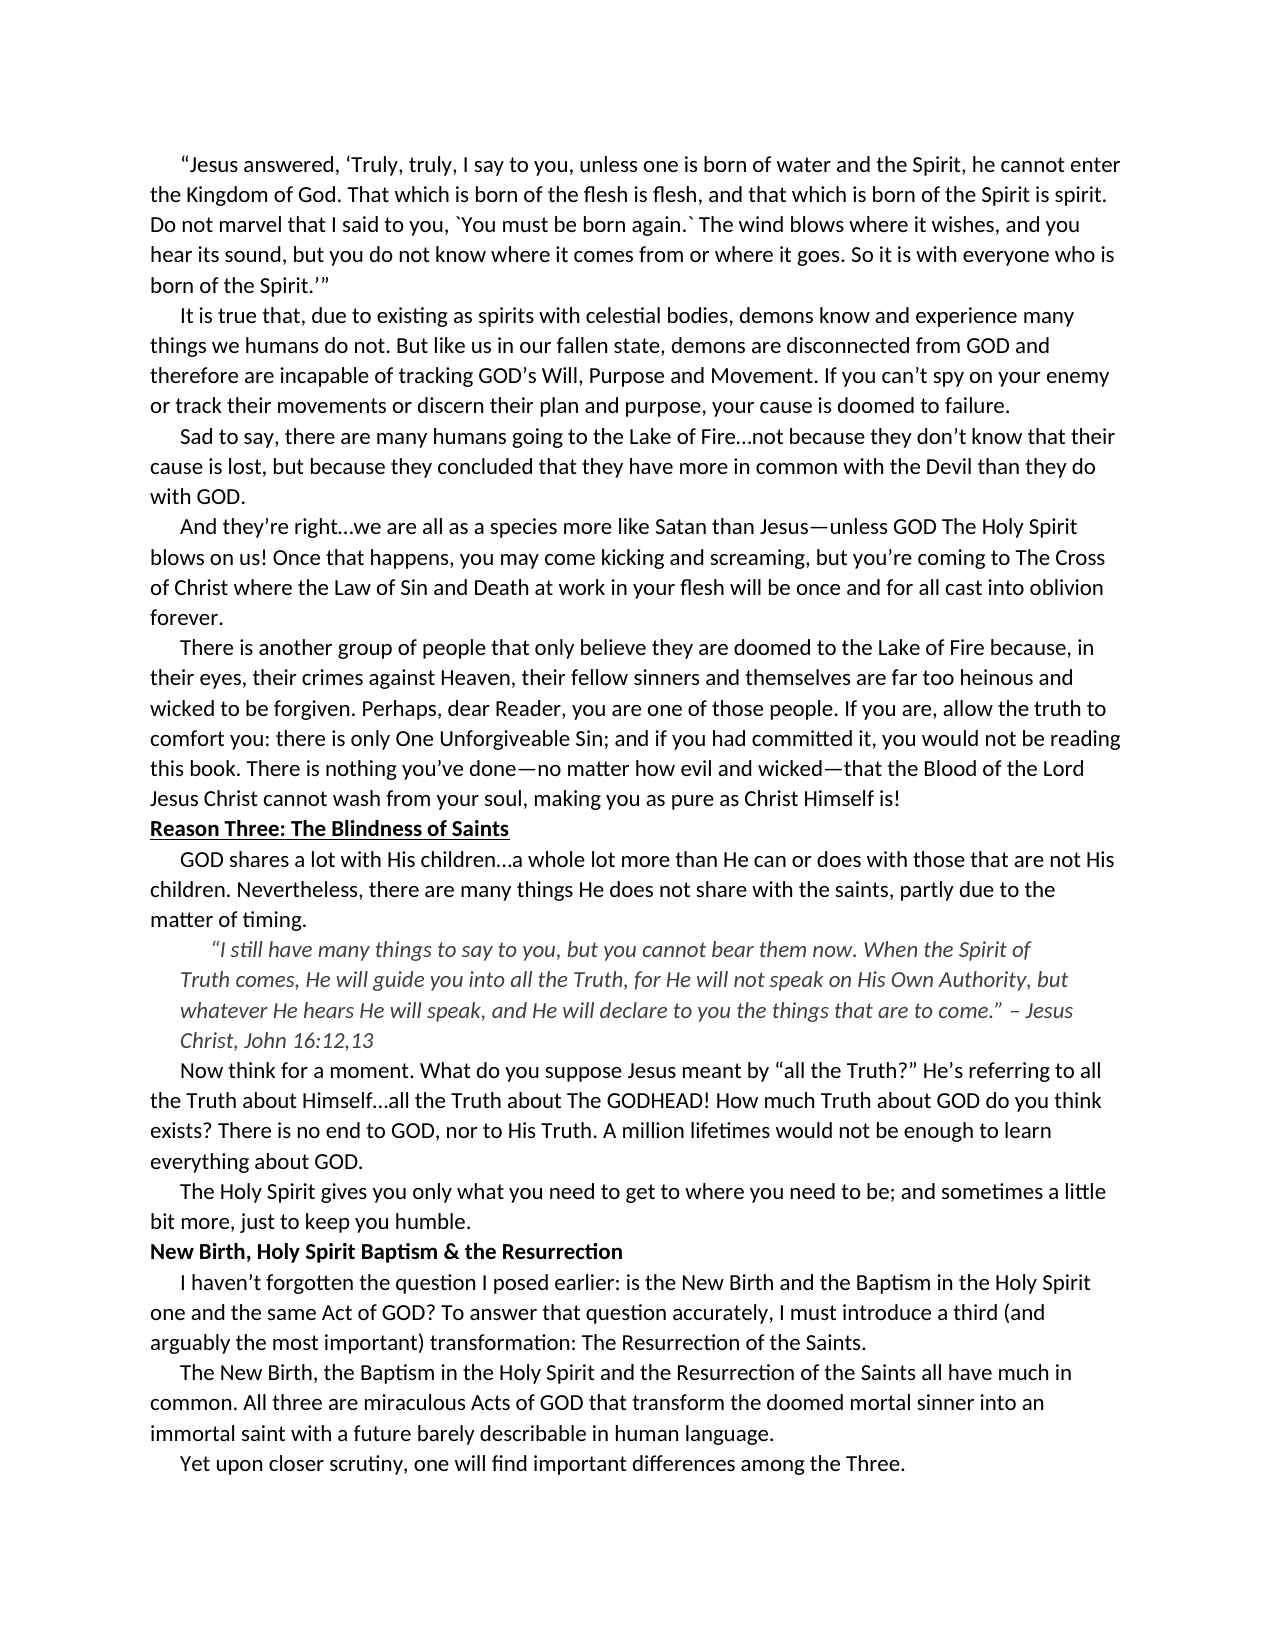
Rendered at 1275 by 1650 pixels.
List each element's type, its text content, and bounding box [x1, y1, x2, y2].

text Sad to say, there are many humans going to the Lake of Fire…not because they don’t know that their cause is lost, but because they concluded that they have more in common with the Devil than they do with GOD. [150, 422, 1125, 510]
text Yet upon closer scrutiny, one will find important differences among the Three. [150, 1449, 1125, 1477]
text “I still have many things to say to you, but you cannot bear them now. When the Spirit of Truth comes, He will guide you into all the Truth, for He will not speak on His Own Authority, but whatever He hears He will speak, and He will declare to you the things that are to come.” – Jesus Christ, John 16:12,13 [180, 935, 1080, 1054]
text The New Birth, the Baptism in the Holy Spirit and the Resurrection of the Saints all have much in common. All three are miraculous Acts of GOD that transform the doomed mortal sinner into an immortal saint with a future barely describable in human language. [150, 1358, 1125, 1447]
text I haven’t forgotten the question I posed earlier: is the New Birth and the Baptism in the Holy Spirit one and the same Act of GOD? To answer that question accurately, I must introduce a third (and arguably the most important) transformation: The Resurrection of the Saints. [150, 1268, 1125, 1356]
text New Birth, Holy Spirit Baptism & the Resurrection [150, 1237, 1125, 1266]
text There is another group of people that only believe they are doomed to the Lake of Fire because, in their eyes, their crimes against Heaven, their fellow sinners and themselves are far too heinous and wicked to be forgiven. Perhaps, dear Reader, you are one of those people. If you are, allow the truth to comfort you: there is only One Unforgiveable Sin; and if you had committed it, you would not be reading this book. There is nothing you’ve done—no matter how evil and wicked—that the Blood of the Lord Jesus Christ cannot wash from your soul, making you as pure as Christ Himself is! [150, 633, 1125, 812]
text Now think for a moment. What do you suppose Jesus meant by “all the Truth?” He’s referring to all the Truth about Himself…all the Truth about The GODHEAD! How much Truth about GOD do you think exists? There is no end to GOD, nor to His Truth. A million lifetimes would not be enough to learn everything about GOD. [150, 1056, 1125, 1175]
text And they’re right…we are all as a species more like Satan than Jesus—unless GOD The Holy Spirit blows on us! Once that happens, you may come kicking and screaming, but you’re coming to The Cross of Christ where the Law of Sin and Death at work in your flesh will be once and for all cast into oblivion forever. [150, 512, 1125, 631]
text The Holy Spirit gives you only what you need to get to where you need to be; and sometimes a little bit more, just to keep you humble. [150, 1177, 1125, 1235]
text It is true that, due to existing as spirits with celestial bodies, demons know and experience many things we humans do not. But like us in our fallen state, demons are disconnected from GOD and therefore are incapable of tracking GOD’s Will, Purpose and Movement. If you can’t spy on your enemy or track their movements or discern their plan and purpose, your cause is doomed to failure. [150, 301, 1125, 420]
text Reason Three: The Blindness of Saints [150, 814, 1125, 843]
text “Jesus answered, ‘Truly, truly, I say to you, unless one is born of water and the Spirit, he cannot enter the Kingdom of God. That which is born of the flesh is flesh, and that which is born of the Spirit is spirit. Do not marvel that I said to you, `You must be born again.` The wind blows where it wishes, and you hear its sound, but you do not know where it comes from or where it goes. So it is with everyone who is born of the Spirit.’” [150, 150, 1125, 299]
text GOD shares a lot with His children…a whole lot more than He can or does with those that are not His children. Nevertheless, there are many things He does not share with the saints, partly due to the matter of timing. [150, 845, 1125, 933]
